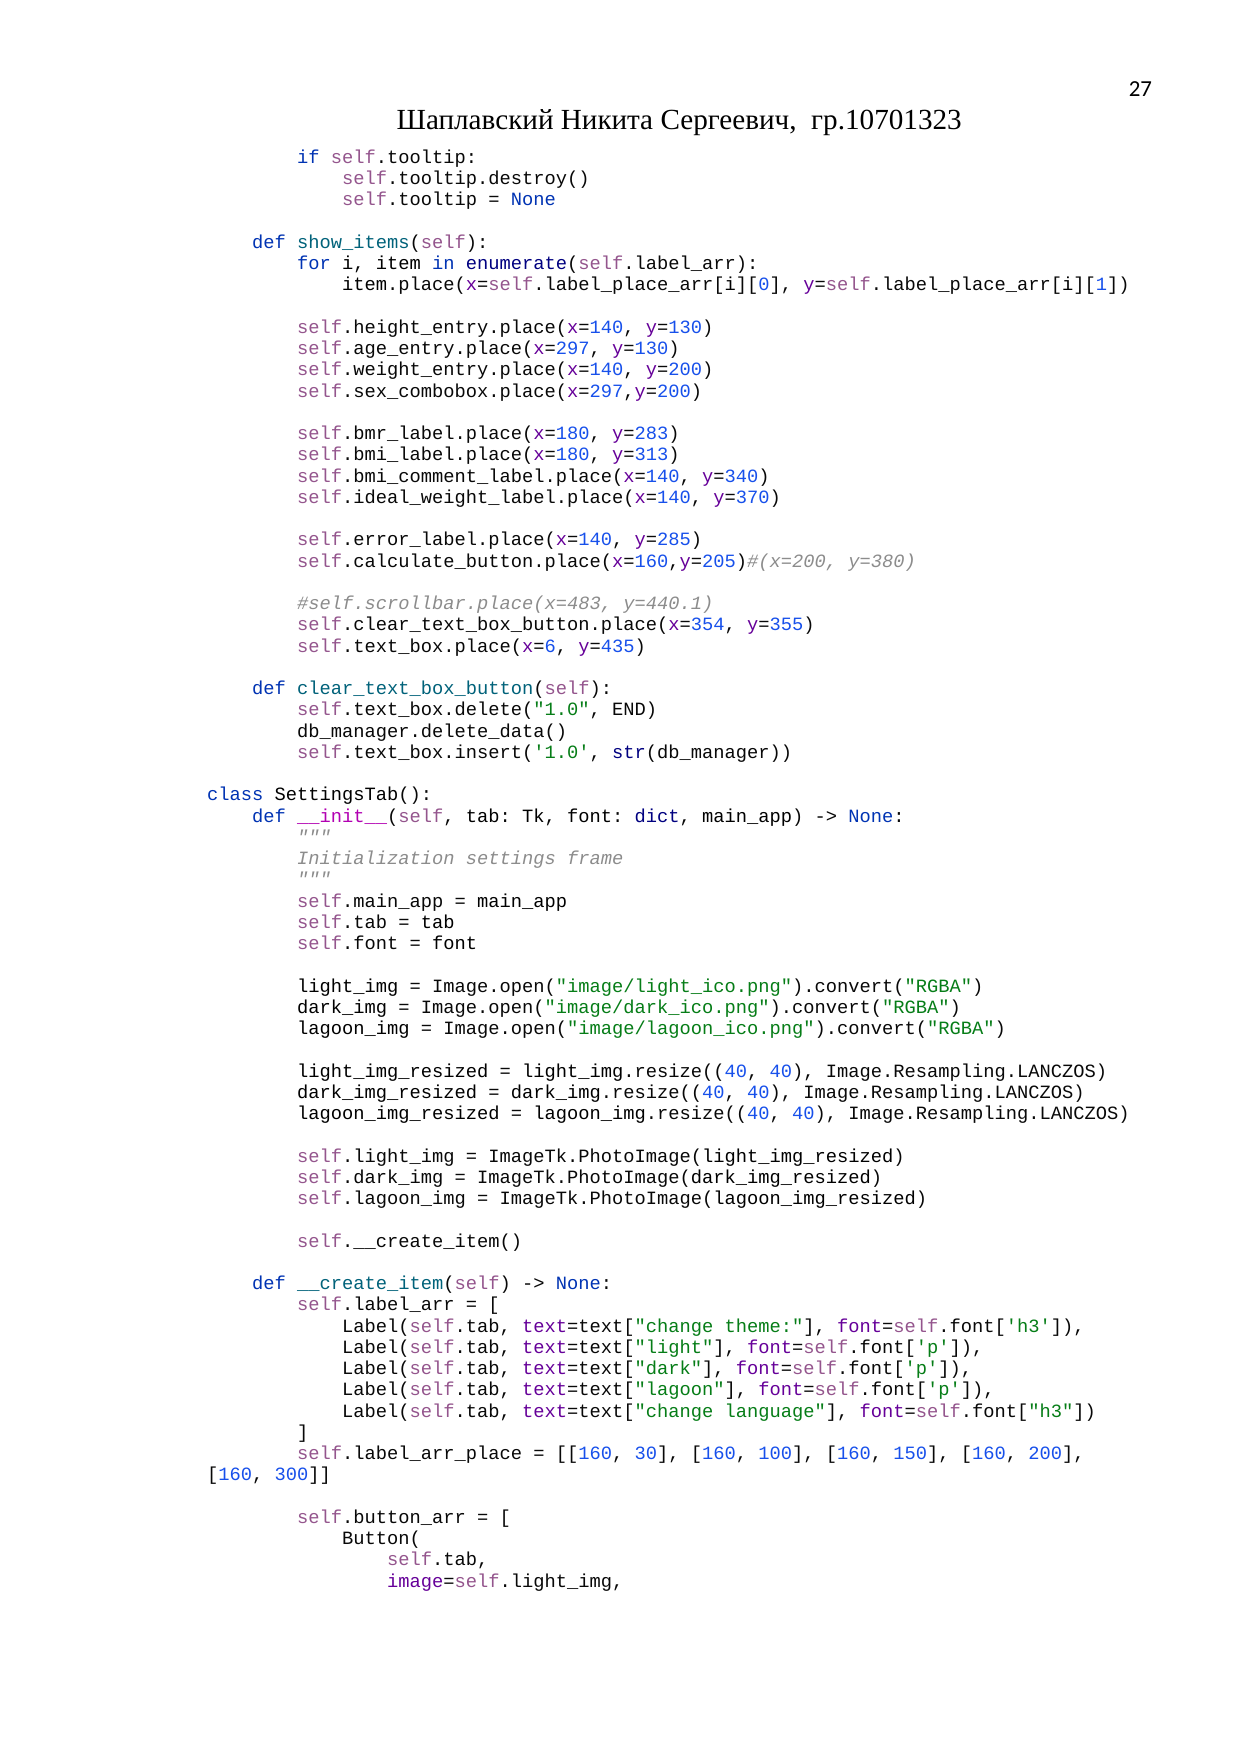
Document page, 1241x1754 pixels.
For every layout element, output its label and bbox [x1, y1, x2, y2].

text [207, 148, 1152, 1593]
